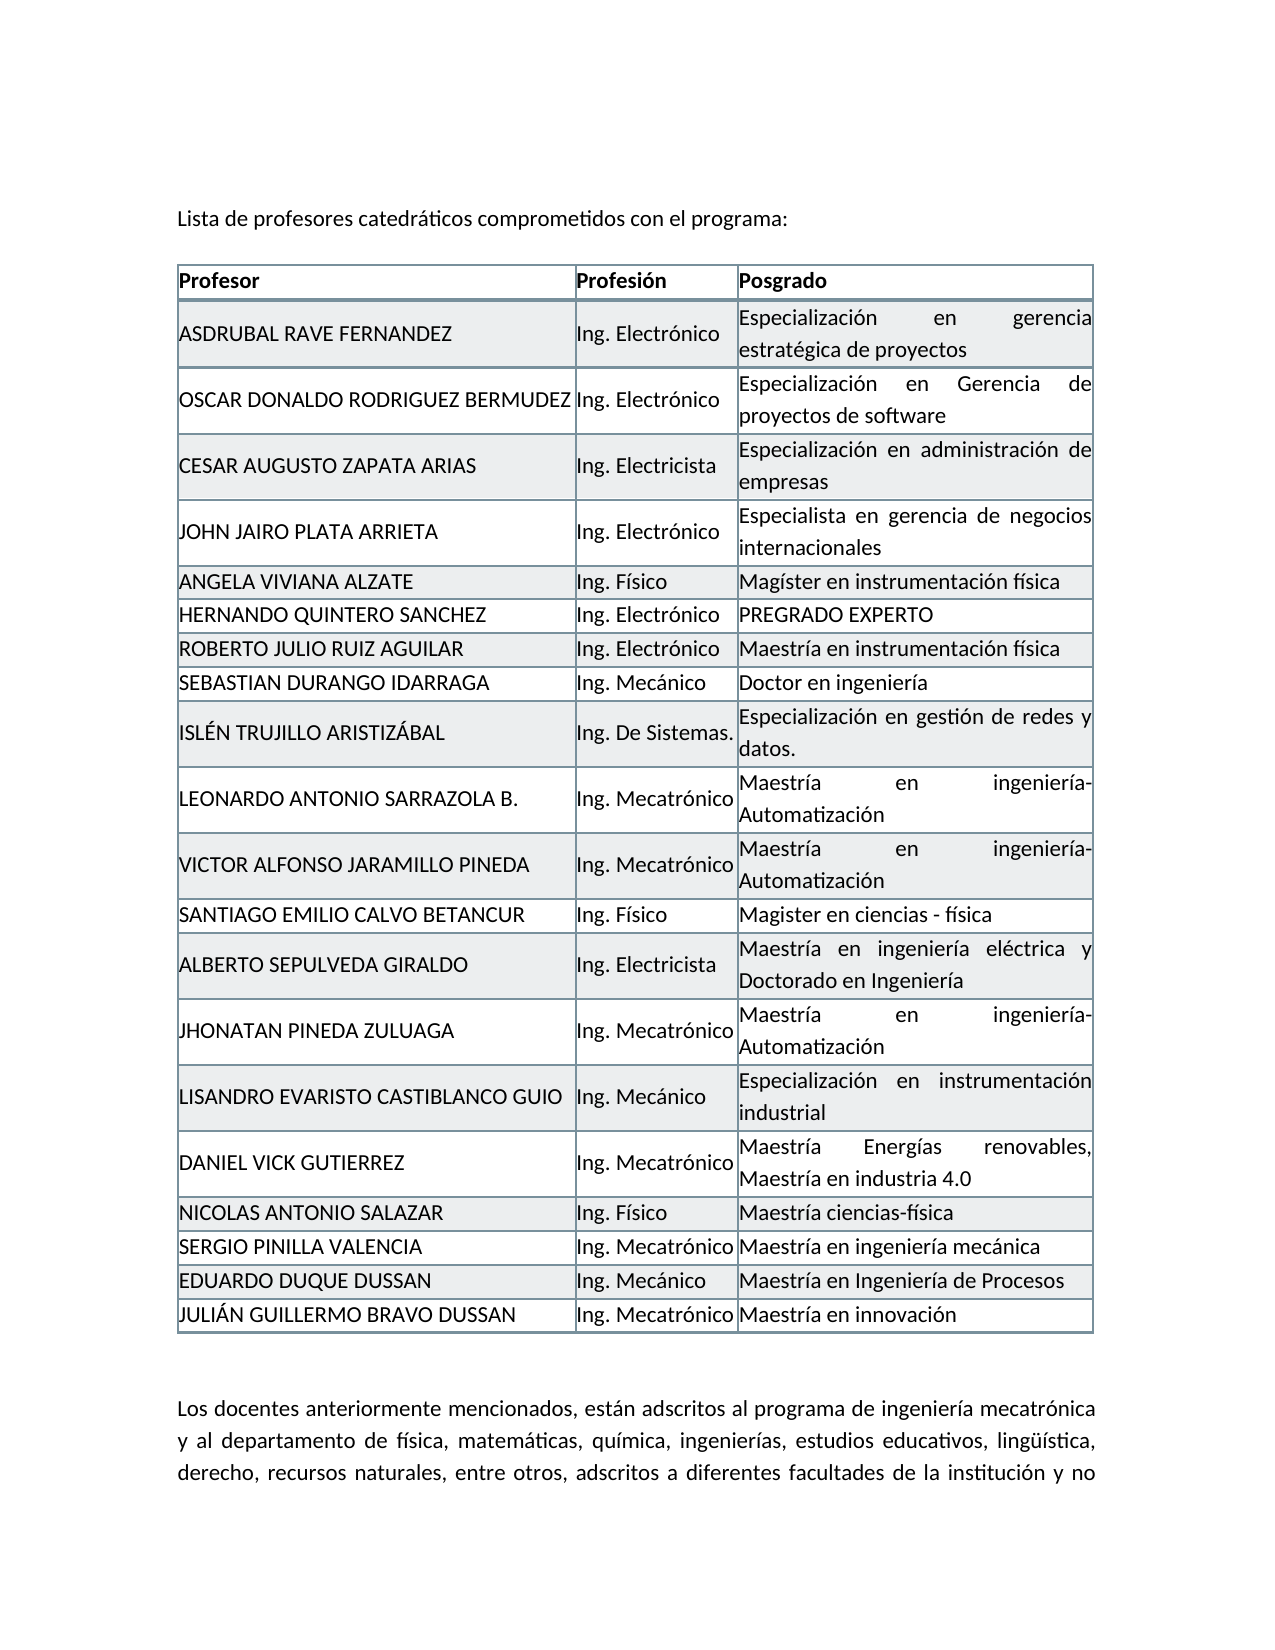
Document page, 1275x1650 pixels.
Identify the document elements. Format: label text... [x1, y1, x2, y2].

table_cell Ing. Mecatrónico [577, 1132, 737, 1196]
table_cell Maestría ciencias-física [739, 1198, 1092, 1230]
text Lista de profesores catedráticos comprometidos con el programa: [177, 204, 1098, 232]
table_cell JHONATAN PINEDA ZULUAGA [179, 1000, 575, 1064]
table_cell HERNANDO QUINTERO SANCHEZ [179, 600, 575, 632]
table_header Profesor [179, 266, 575, 298]
table_cell Ing. Electricista [577, 934, 737, 998]
table_cell JOHN JAIRO PLATA ARRIETA [179, 501, 575, 564]
table_cell PREGRADO EXPERTO [739, 600, 1092, 632]
table_cell Maestría en ingeniería- Automatización [739, 834, 1092, 898]
table_cell Ing. Mecatrónico [577, 1000, 737, 1064]
table_cell ISLÉN TRUJILLO ARISTIZÁBAL [179, 702, 575, 766]
table_cell Especialización en administración de empresas [739, 435, 1092, 498]
table_cell Ing. Mecatrónico [577, 834, 737, 898]
table_cell Especialización en gerencia estratégica de proyectos [739, 302, 1092, 366]
table_cell Ing. Mecánico [577, 668, 737, 700]
table_cell Ing. Mecatrónico [577, 768, 737, 832]
table_cell Ing. Electrónico [577, 501, 737, 564]
table_cell Ing. Mecatrónico [577, 1232, 737, 1264]
table_cell Magíster en instrumentación física [739, 567, 1092, 598]
table_cell Ing. Mecánico [577, 1066, 737, 1130]
table_cell Ing. Mecatrónico [577, 1300, 737, 1331]
table_cell Maestría en ingeniería- Automatización [739, 768, 1092, 832]
table_cell Maestría en ingeniería- Automatización [739, 1000, 1092, 1064]
table_cell Maestría en ingeniería eléctrica y Doctorado en Ingeniería [739, 934, 1092, 998]
table_cell Maestría en ingeniería mecánica [739, 1232, 1092, 1264]
table_cell LEONARDO ANTONIO SARRAZOLA B. [179, 768, 575, 832]
table_cell SERGIO PINILLA VALENCIA [179, 1232, 575, 1264]
table_cell ROBERTO JULIO RUIZ AGUILAR [179, 634, 575, 666]
table_cell Magister en ciencias - física [739, 900, 1092, 932]
table_cell ANGELA VIVIANA ALZATE [179, 567, 575, 598]
table_cell ALBERTO SEPULVEDA GIRALDO [179, 934, 575, 998]
table_cell Especialización en Gerencia de proyectos de software [739, 369, 1092, 432]
table_cell Ing. De Sistemas. [577, 702, 737, 766]
table_cell JULIÁN GUILLERMO BRAVO DUSSAN [179, 1300, 575, 1331]
table_header Posgrado [739, 266, 1092, 298]
table_cell Ing. Físico [577, 1198, 737, 1230]
table_cell Maestría en instrumentación física [739, 634, 1092, 666]
table_cell Especialista en gerencia de negocios internacionales [739, 501, 1092, 564]
table_cell Ing. Físico [577, 900, 737, 932]
table_cell Especialización en instrumentación industrial [739, 1066, 1092, 1130]
table_cell Maestría Energías renovables, Maestría en industria 4.0 [739, 1132, 1092, 1196]
table_cell NICOLAS ANTONIO SALAZAR [179, 1198, 575, 1230]
table_cell Ing. Electrónico [577, 369, 737, 432]
table_cell EDUARDO DUQUE DUSSAN [179, 1266, 575, 1298]
table_cell SEBASTIAN DURANGO IDARRAGA [179, 668, 575, 700]
table_cell DANIEL VICK GUTIERREZ [179, 1132, 575, 1196]
table_cell SANTIAGO EMILIO CALVO BETANCUR [179, 900, 575, 932]
table_cell Maestría en Ingeniería de Procesos [739, 1266, 1092, 1298]
table_cell Ing. Electrónico [577, 302, 737, 366]
table_cell LISANDRO EVARISTO CASTIBLANCO GUIO [179, 1066, 575, 1130]
table_header Profesión [577, 266, 737, 298]
table_cell Ing. Electrónico [577, 600, 737, 632]
table_cell Maestría en innovación [739, 1300, 1092, 1331]
table_cell Ing. Físico [577, 567, 737, 598]
table_cell ASDRUBAL RAVE FERNANDEZ [179, 302, 575, 366]
table_cell CESAR AUGUSTO ZAPATA ARIAS [179, 435, 575, 498]
table_cell Doctor en ingeniería [739, 668, 1092, 700]
table_cell OSCAR DONALDO RODRIGUEZ BERMUDEZ [179, 369, 575, 432]
table_cell Especialización en gestión de redes y datos. [739, 702, 1092, 766]
table_cell Ing. Electrónico [577, 634, 737, 666]
table_cell Ing. Electricista [577, 435, 737, 498]
table_cell VICTOR ALFONSO JARAMILLO PINEDA [179, 834, 575, 898]
table_cell Ing. Mecánico [577, 1266, 737, 1298]
